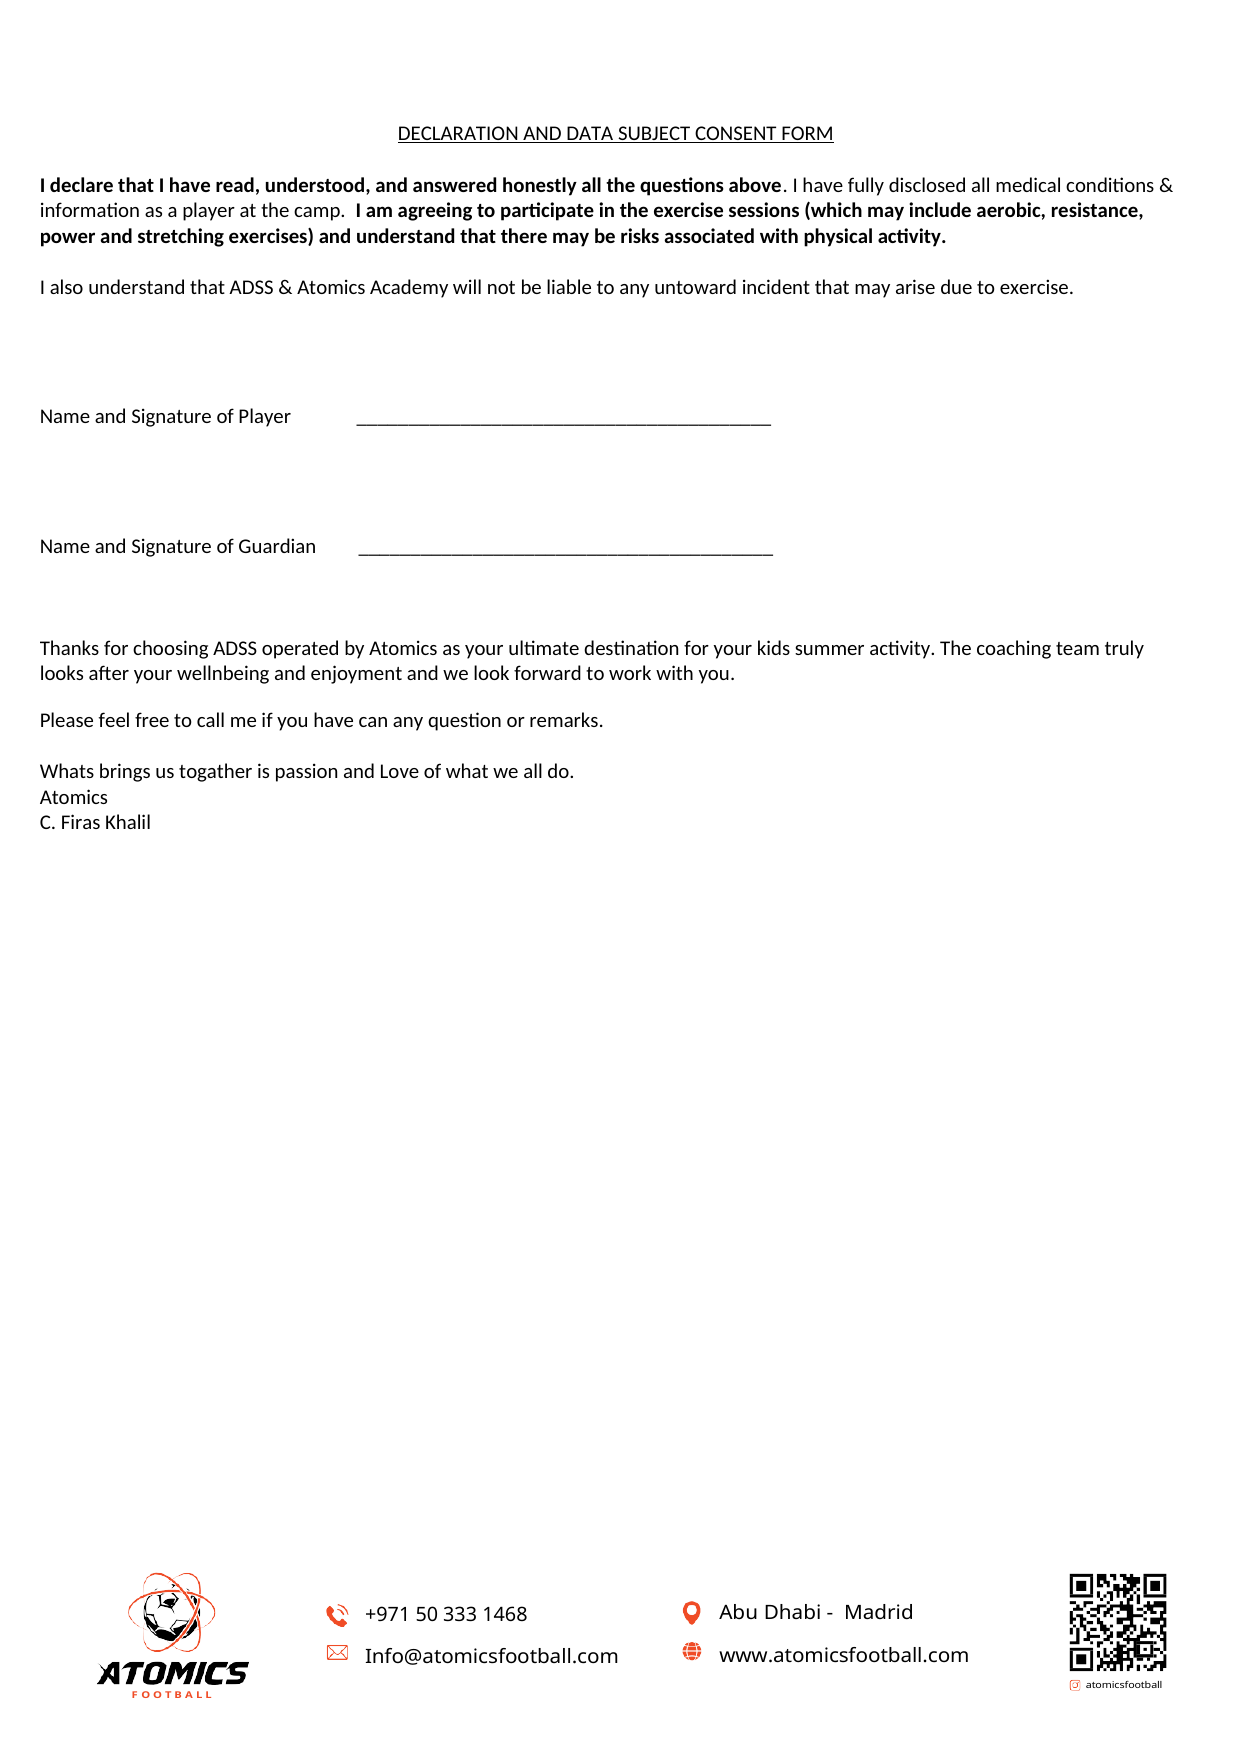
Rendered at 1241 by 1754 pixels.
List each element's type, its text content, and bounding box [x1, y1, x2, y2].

text I also understand that ADSS & Atomics Academy will not be liable to any untoward incident that may arise due to exercise. [39, 274, 1192, 300]
text DECLARATION AND DATA SUBJECT CONSENT FORM [39, 120, 1192, 146]
text Whats brings us togather is passion and Love of what we all do. [39, 758, 1192, 784]
text I declare that I have read, understood, and answered honestly all the questions above. I have fully disclosed all medical conditions & information as a player at the camp. I am agreeing to participate in the exercise sessions (which may include aerobic, resistance, power and stretching exercises) and understand that there may be risks associated with physical activity. [39, 172, 1192, 248]
text Please feel free to call me if you have can any question or remarks. [39, 707, 1192, 733]
picture [7, 1540, 1241, 1734]
text Atomics [39, 784, 1192, 809]
text C. Firas Khalil [39, 809, 1192, 835]
text Name and Signature of Player ________________________________________ [39, 404, 1192, 429]
text Name and Signature of Guardian ________________________________________ [39, 533, 1192, 558]
text Thanks for choosing ADSS operated by Atomics as your ultimate destination for your kids summer activity. The coaching team truly looks after your wellnbeing and enjoyment and we look forward to work with you. [39, 635, 1192, 686]
